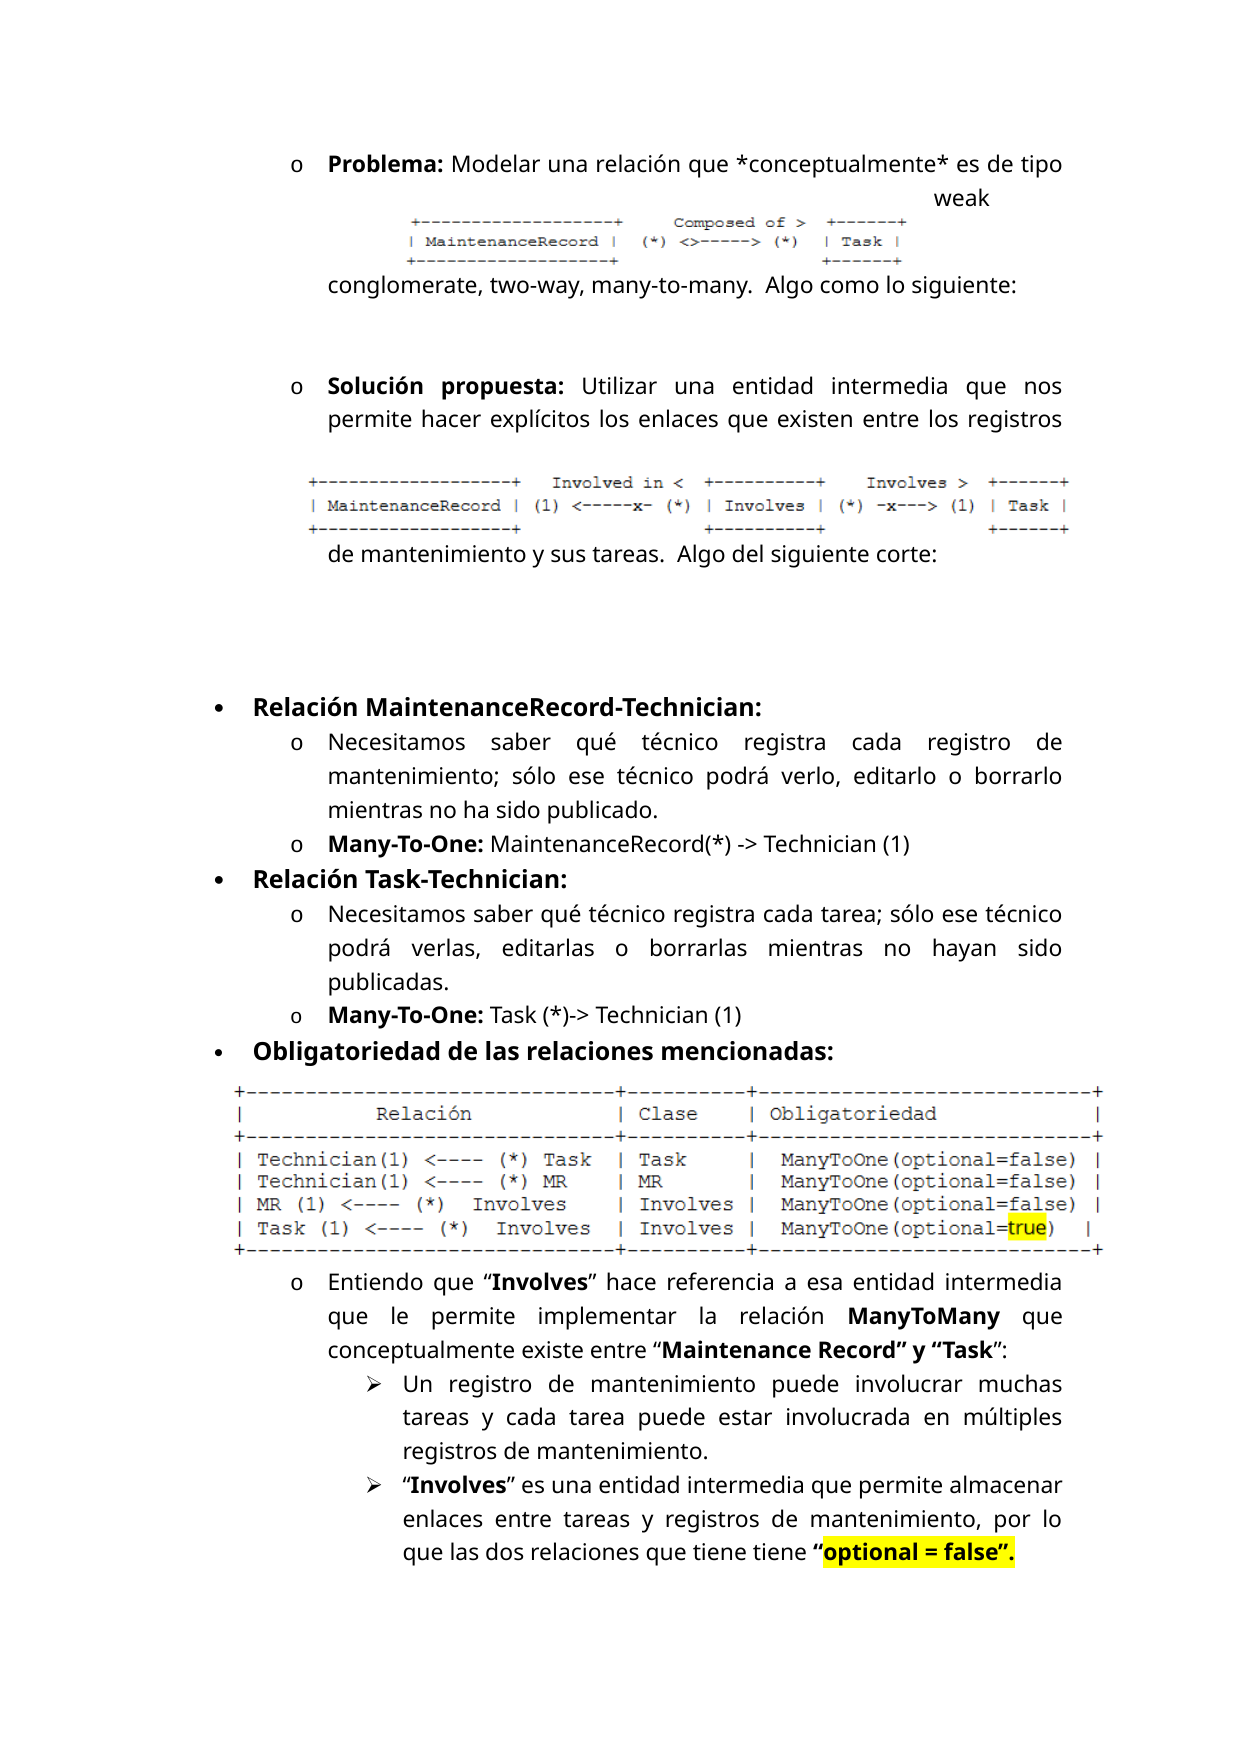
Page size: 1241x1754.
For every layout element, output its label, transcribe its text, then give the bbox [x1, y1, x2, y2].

list Entiendo que “Involves” hace referencia a esa entidad intermedia que le permite implementar la relación ManyToMany que conceptualmente existe entre “Maintenance Record” y “Task”: [290, 1261, 1063, 1365]
list “Involves” es una entidad intermedia que permite almacenar enlaces entre tareas y registros de mantenimiento, por lo que las dos relaciones que tiene tiene “optional = false”. [365, 1469, 1063, 1568]
list Many-To-One: MaintenanceRecord(*) -> Technician (1) [290, 827, 1063, 859]
list Necesitamos saber qué técnico registra cada tarea; sólo ese técnico podrá verlas, editarlas o borrarlas mientras no hayan sido publicadas. [290, 898, 1063, 997]
picture [396, 210, 915, 269]
picture [221, 1073, 1108, 1261]
list Many-To-One: Task (*)-> Technician (1) [290, 999, 1063, 1031]
picture [303, 465, 1075, 539]
list Obligatoriedad de las relaciones mencionadas: [215, 1033, 1063, 1067]
list Relación Task-Technician: [215, 861, 1063, 895]
list Relación MaintenanceRecord-Technician: [215, 689, 1063, 723]
list Necesitamos saber qué técnico registra cada registro de mantenimiento; sólo ese técnico podrá verlo, editarlo o borrarlo mientras no ha sido publicado. [290, 726, 1063, 825]
list Un registro de mantenimiento puede involucrar muchas tareas y cada tarea puede estar involucrada en múltiples registros de mantenimiento. [365, 1368, 1063, 1466]
